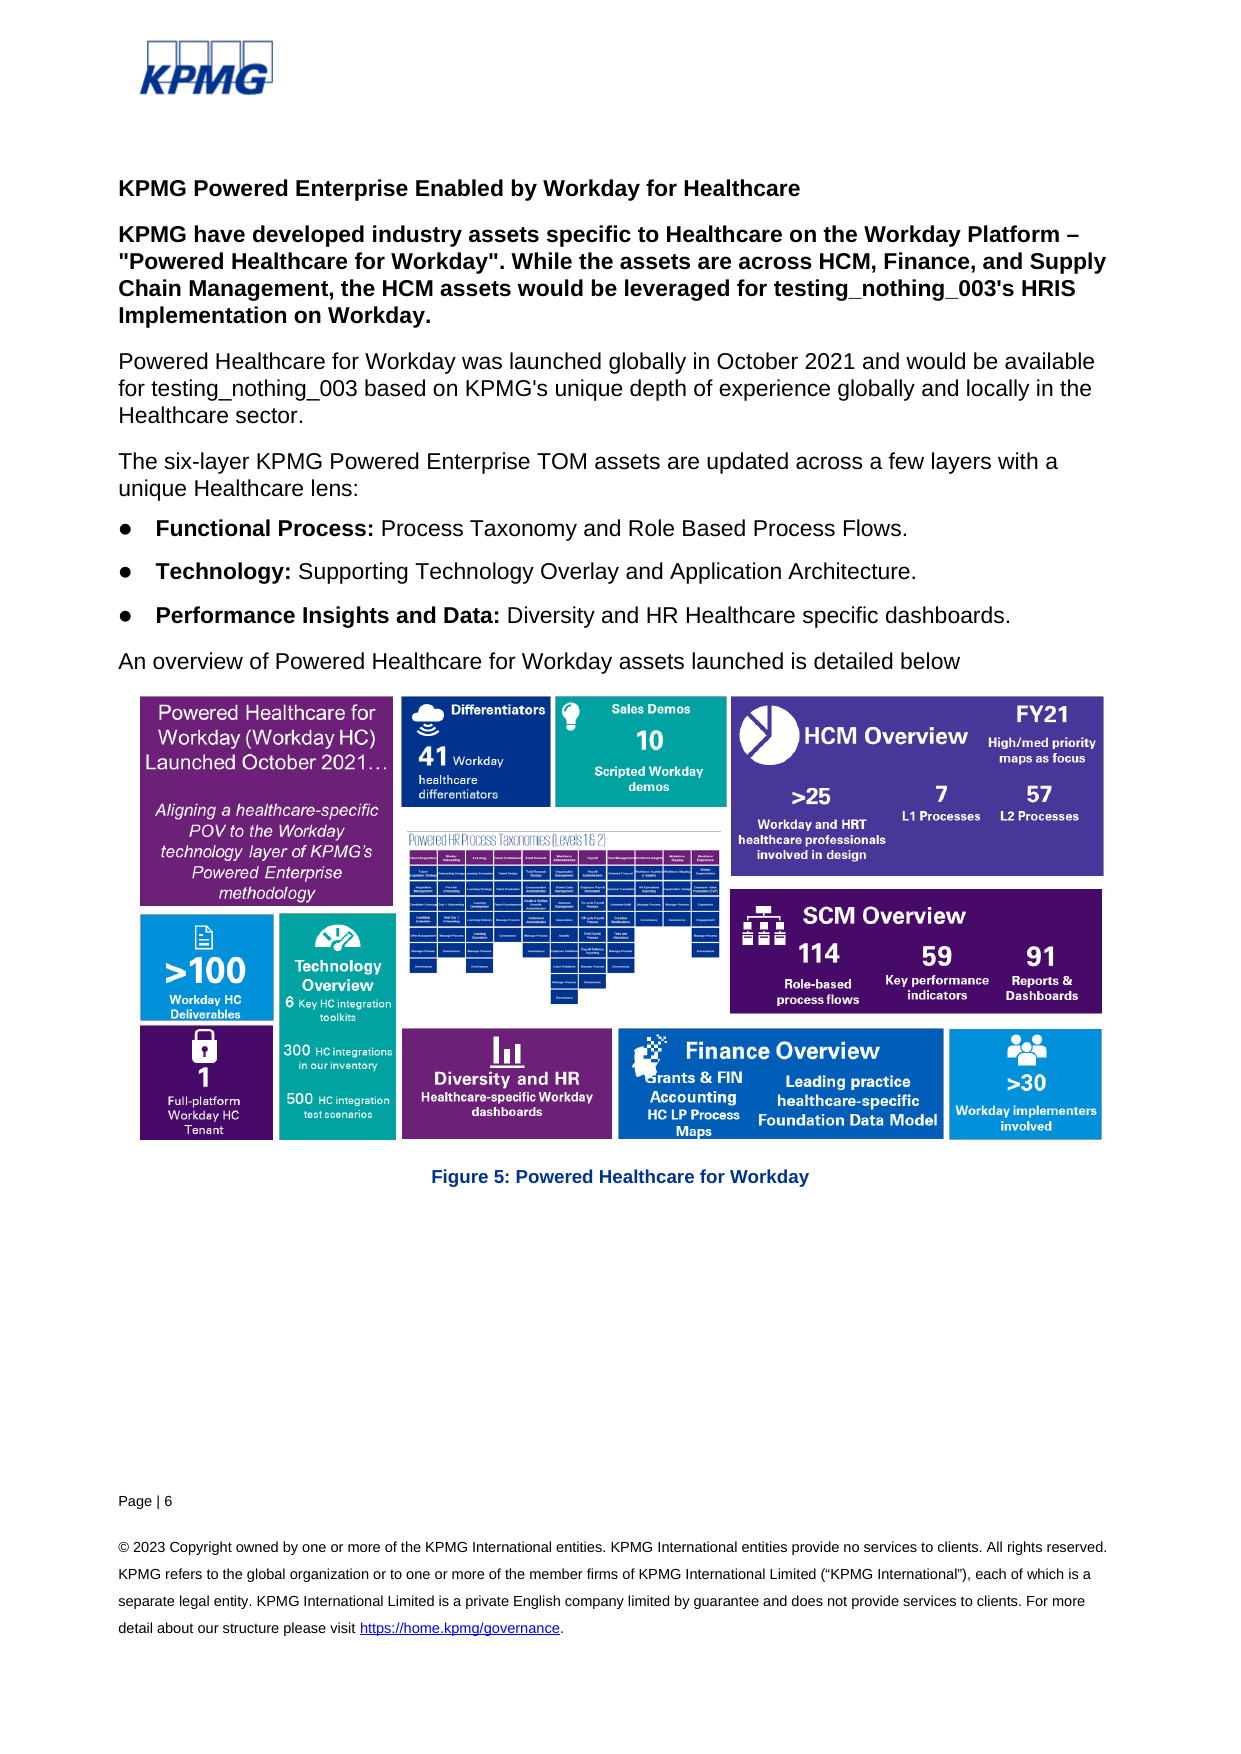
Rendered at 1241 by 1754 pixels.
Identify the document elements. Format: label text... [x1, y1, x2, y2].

text KPMG have developed industry assets specific to Healthcare on the Workday Platform – "Powered Healthcare for Workday". While the assets are across HCM, Finance, and Supply Chain Management, the HCM assets would be leveraged for testing_nothing_003's HRIS Implementation on Workday. [118, 220, 1122, 328]
text KPMG Powered Enterprise Enabled by Workday for Healthcare [118, 174, 1122, 201]
text An overview of Powered Healthcare for Workday assets launched is detailed below [118, 647, 1122, 674]
picture [132, 693, 1108, 1148]
text The six-layer KPMG Powered Enterprise TOM assets are updated across a few layers with a unique Healthcare lens: [118, 447, 1122, 501]
list Functional Process: Process Taxonomy and Role Based Process Flows. [118, 514, 1122, 541]
text Powered Healthcare for Workday was launched globally in October 2021 and would be available for testing_nothing_003 based on KPMG's unique depth of experience globally and locally in the Healthcare sector. [118, 347, 1122, 428]
picture [118, 0, 302, 136]
list Technology: Supporting Technology Overlay and Application Architecture. [118, 558, 1122, 585]
list Performance Insights and Data: Diversity and HR Healthcare specific dashboards. [118, 601, 1122, 628]
text Figure 10: Powered Healthcare for Workday [118, 1160, 1122, 1187]
